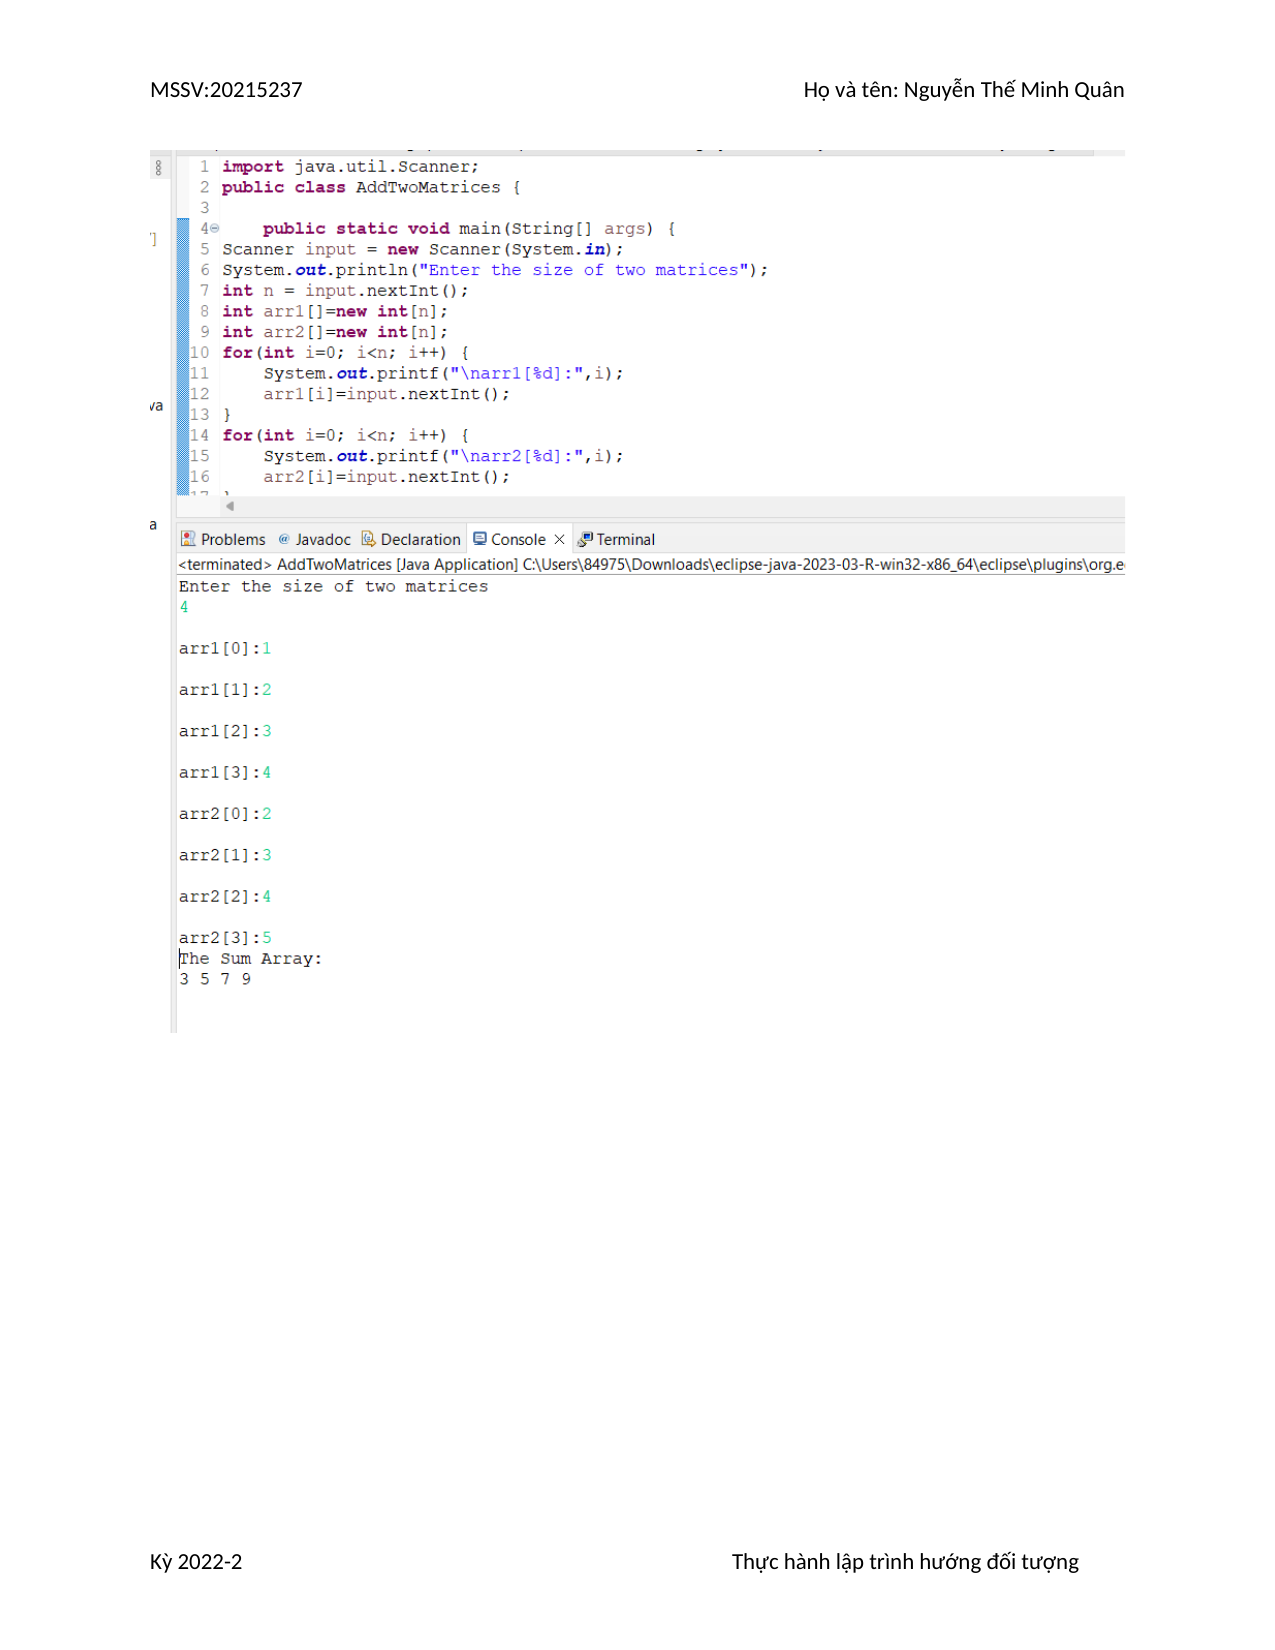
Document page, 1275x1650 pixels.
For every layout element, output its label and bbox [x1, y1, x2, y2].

picture [150, 150, 1125, 1033]
